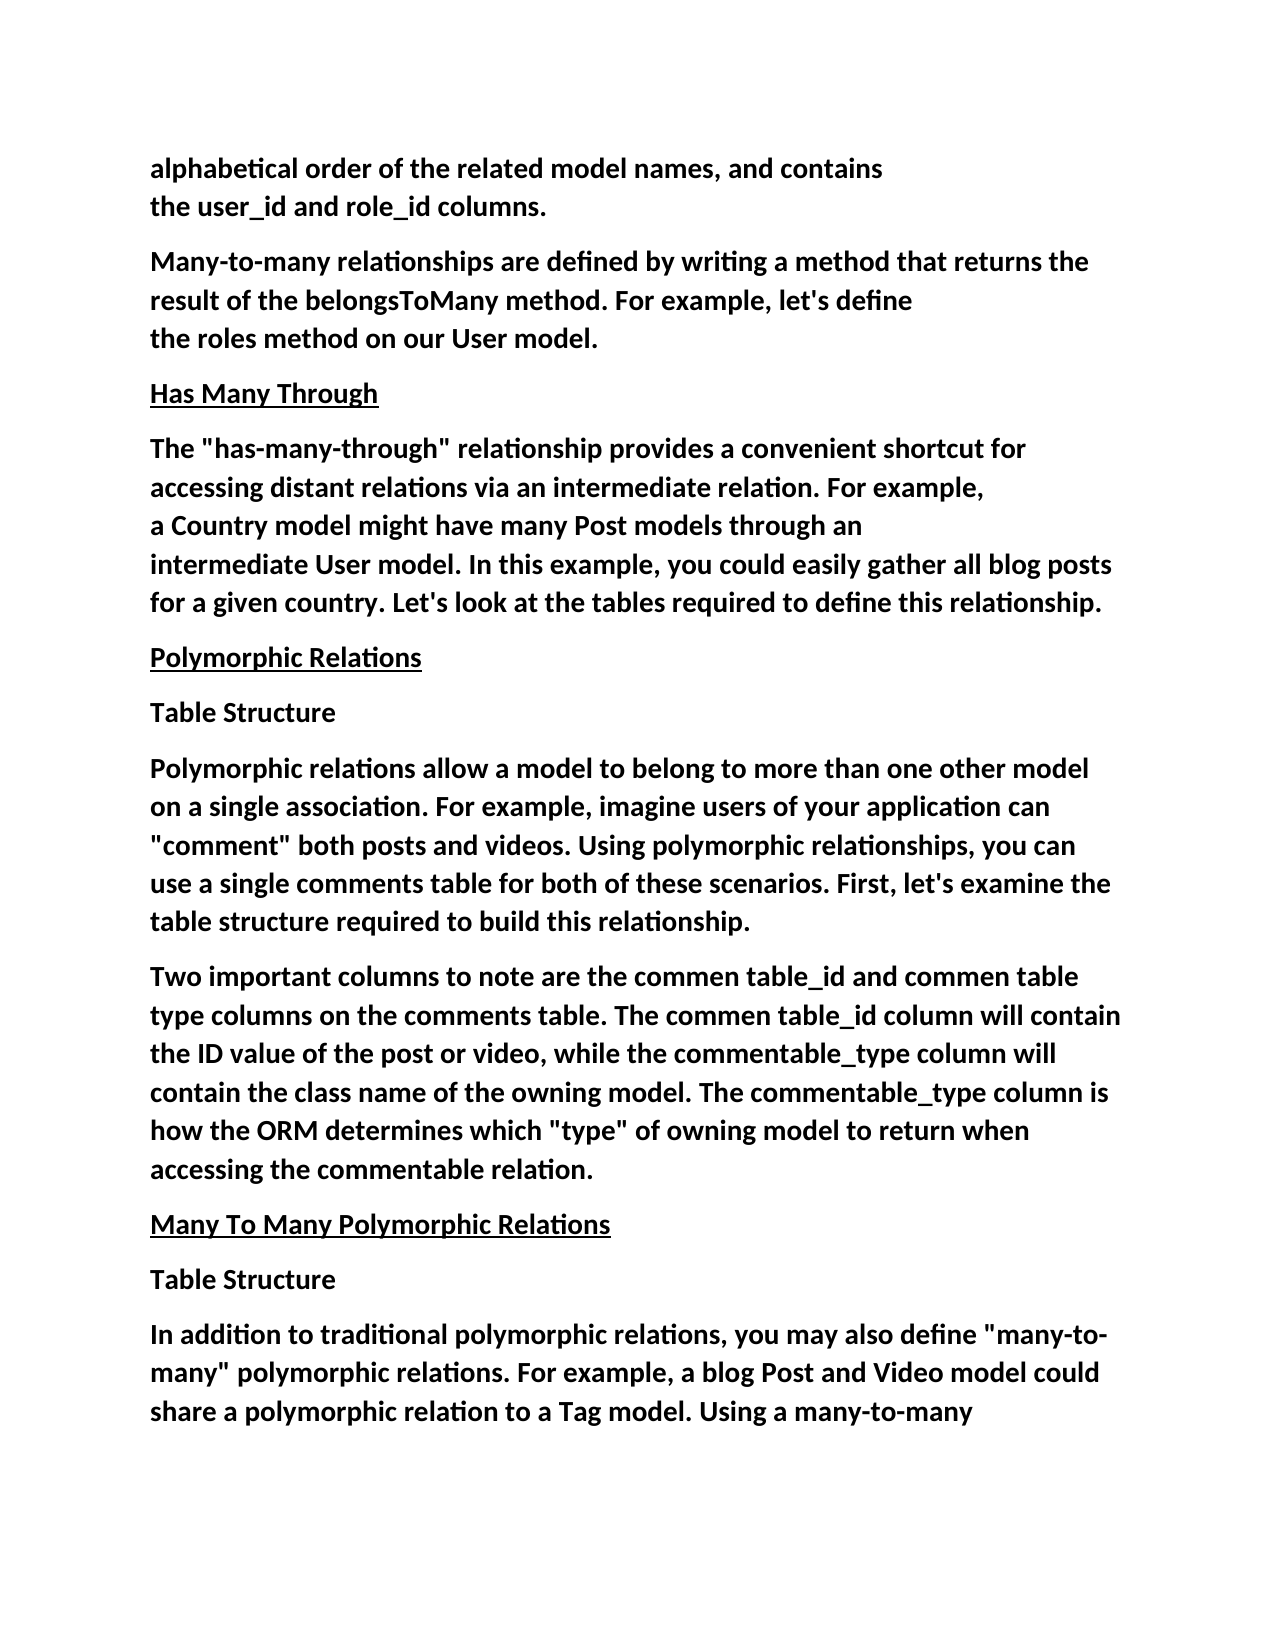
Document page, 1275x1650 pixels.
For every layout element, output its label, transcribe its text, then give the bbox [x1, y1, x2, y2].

text Many To Many Polymorphic Relations [150, 1206, 1125, 1241]
text Polymorphic relations allow a model to belong to more than one other model on a single association. For example, imagine users of your application can "comment" both posts and videos. Using polymorphic relationships, you can use a single comments table for both of these scenarios. First, let's examine the table structure required to build this relationship. [150, 750, 1125, 939]
text Two important columns to note are the commen table_id and commen table type columns on the comments table. The commen table_id column will contain the ID value of the post or video, while the commentable_type column will contain the class name of the owning model. The commentable_type column is how the ORM determines which "type" of owning model to return when accessing the commentable relation. [150, 958, 1125, 1186]
text Table Structure [150, 694, 1125, 730]
text Polymorphic Relations [150, 639, 1125, 675]
text Table Structure [150, 1261, 1125, 1297]
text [150, 150, 1125, 224]
text Many-to-many relationships are defined by writing a method that returns the result of the belongsToMany method. For example, let's define the roles method on our User model. [150, 243, 1125, 356]
text The "has-many-through" relationship provides a convenient shortcut for accessing distant relations via an intermediate relation. For example, a Country model might have many Post models through an intermediate User model. In this example, you could easily gather all blog posts for a given country. Let's look at the tables required to define this relationship. [150, 431, 1125, 620]
text Has Many Through [150, 376, 1125, 411]
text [150, 1316, 1125, 1428]
